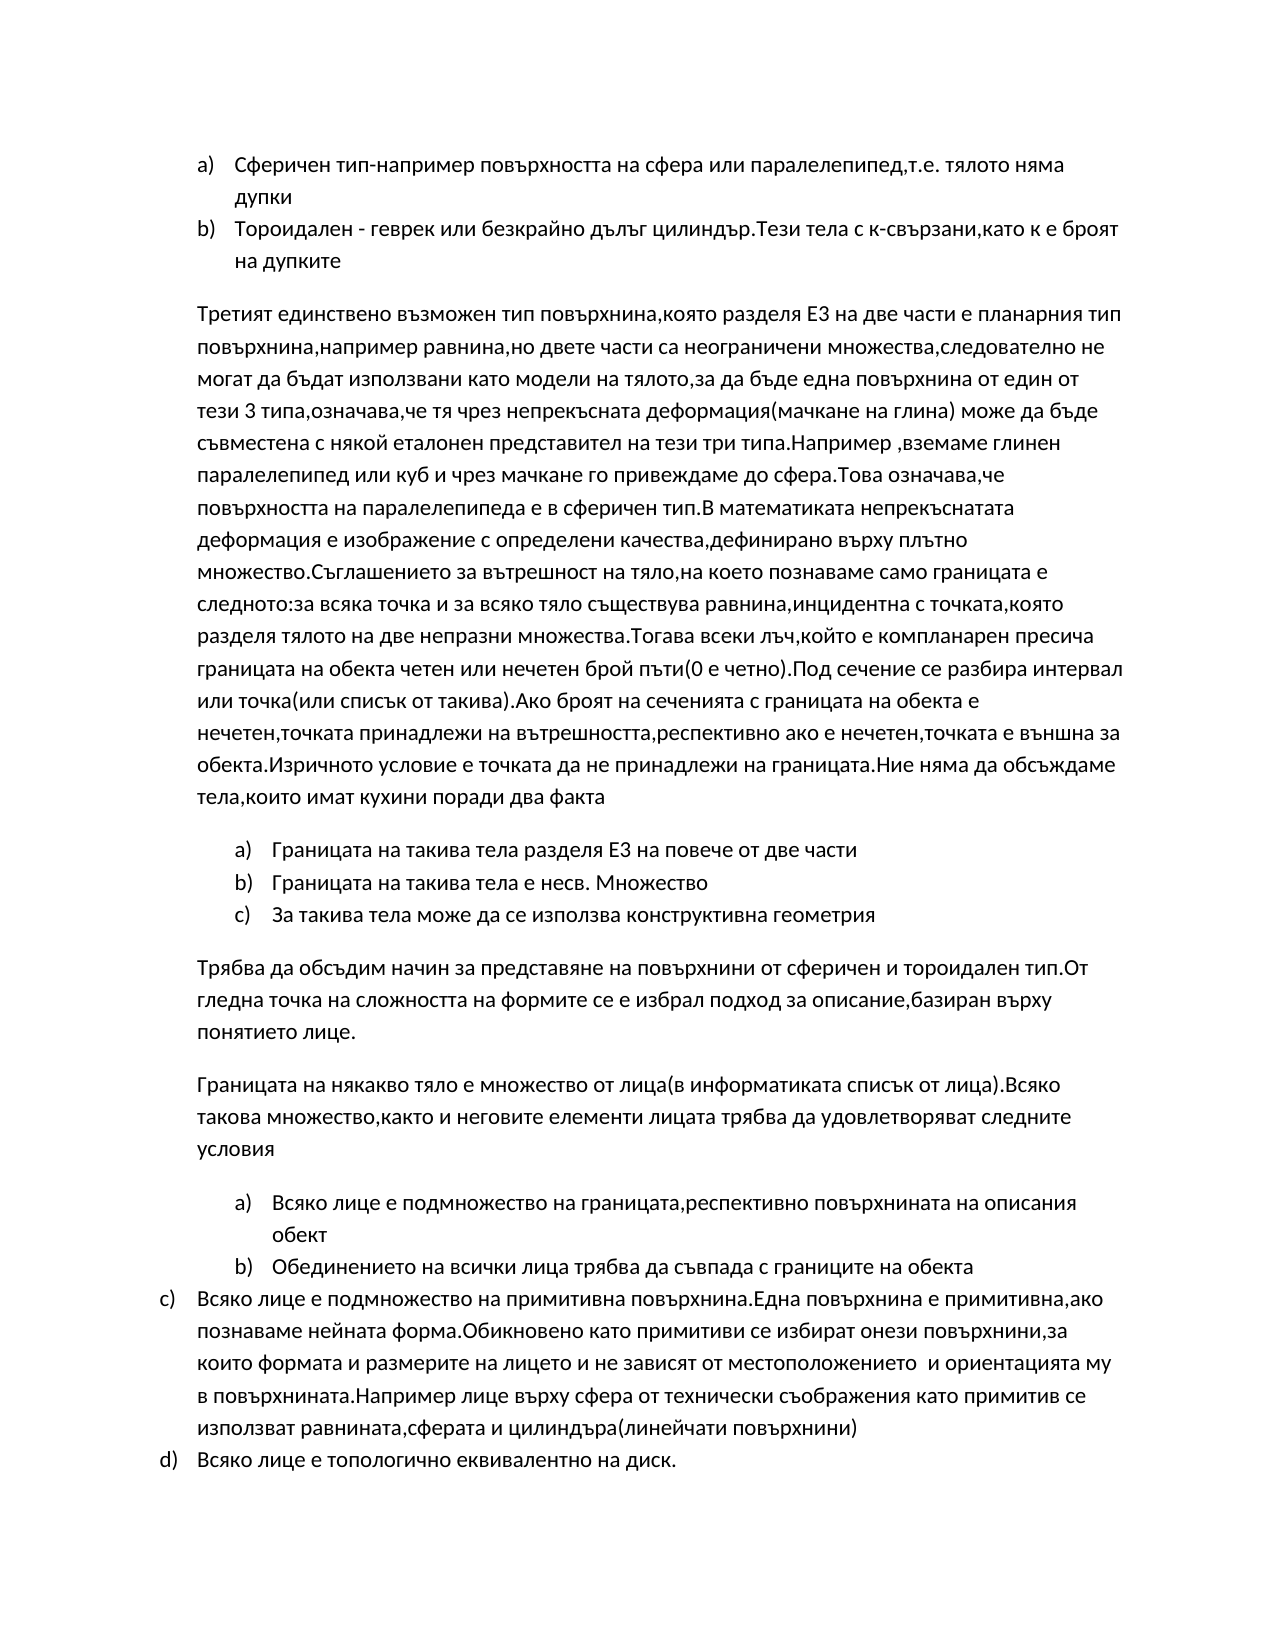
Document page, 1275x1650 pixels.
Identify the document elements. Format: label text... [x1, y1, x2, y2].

list За такива тела може да се използва конструктивна геометрия [234, 900, 1125, 928]
text Третият единствено възможен тип повърхнина,която разделя Е3 на две части е планарния тип повърхнина,например равнина,но двете части са неограничени множества,следователно не могат да бъдат използвани като модели на тялото,за да бъде една повърхнина от един от тези 3 типа,означава,че тя чрез непрекъсната деформация(мачкане на глина) може да бъде съвместена с някой еталонен представител на тези три типа.Например ,вземаме глинен паралелепипед или куб и чрез мачкане го привеждаме до сфера.Това означава,че повърхността на паралелепипеда е в сферичен тип.В математиката непрекъснатата деформация е изображение с определени качества,дефинирано върху плътно множество.Съглашението за вътрешност на тяло,на което познаваме само границата е следното:за всяка точка и за всяко тяло съществува равнина,инцидентна с точката,която разделя тялото на две непразни множества.Тогава всеки лъч,който е компланарен пресича границата на обекта четен или нечетен брой пъти(0 е четно).Под сечение се разбира интервал или точка(или списък от такива).Ако броят на сеченията с границата на обекта е нечетен,точката принадлежи на вътрешността,респективно ако е нечетен,точката е външна за обекта.Изричното условие е точката да не принадлежи на границата.Ние няма да обсъждаме тела,които имат кухини поради два факта [197, 299, 1125, 810]
list Сферичен тип-например повърхността на сфера или паралелепипед,т.е. тялото няма дупки [197, 150, 1125, 210]
list Границата на такива тела разделя Е3 на повече от две части [234, 835, 1125, 863]
list Всяко лице е топологично еквивалентно на диск. [159, 1445, 1125, 1473]
list Всяко лице е подмножество на границата,респективно повърхнината на описания обект [234, 1188, 1125, 1248]
text Границата на някакво тяло е множество от лица(в информатиката списък от лица).Всяко такова множество,както и неговите елементи лицата трябва да удовлетворяват следните условия [197, 1070, 1125, 1163]
list Границата на такива тела е несв. Множество [234, 868, 1125, 896]
list Всяко лице е подмножество на примитивна повърхнина.Една повърхнина е примитивна,ако познаваме нейната форма.Обикновено като примитиви се избират онези повърхнини,за които формата и размерите на лицето и не зависят от местоположението и ориентацията му в повърхнината.Например лице върху сфера от технически съображения като примитив се използват равнината,сферата и цилиндъра(линейчати повърхнини) [159, 1284, 1125, 1441]
text Трябва да обсъдим начин за представяне на повърхнини от сферичен и тороидален тип.От гледна точка на сложността на формите се е избрал подход за описание,базиран върху понятието лице. [197, 953, 1125, 1045]
list Обединението на всички лица трябва да съвпада с границите на обекта [234, 1252, 1125, 1280]
list Тороидален - геврек или безкрайно дълъг цилиндър.Тези тела с к-свързани,като к е броят на дупките [197, 214, 1125, 274]
